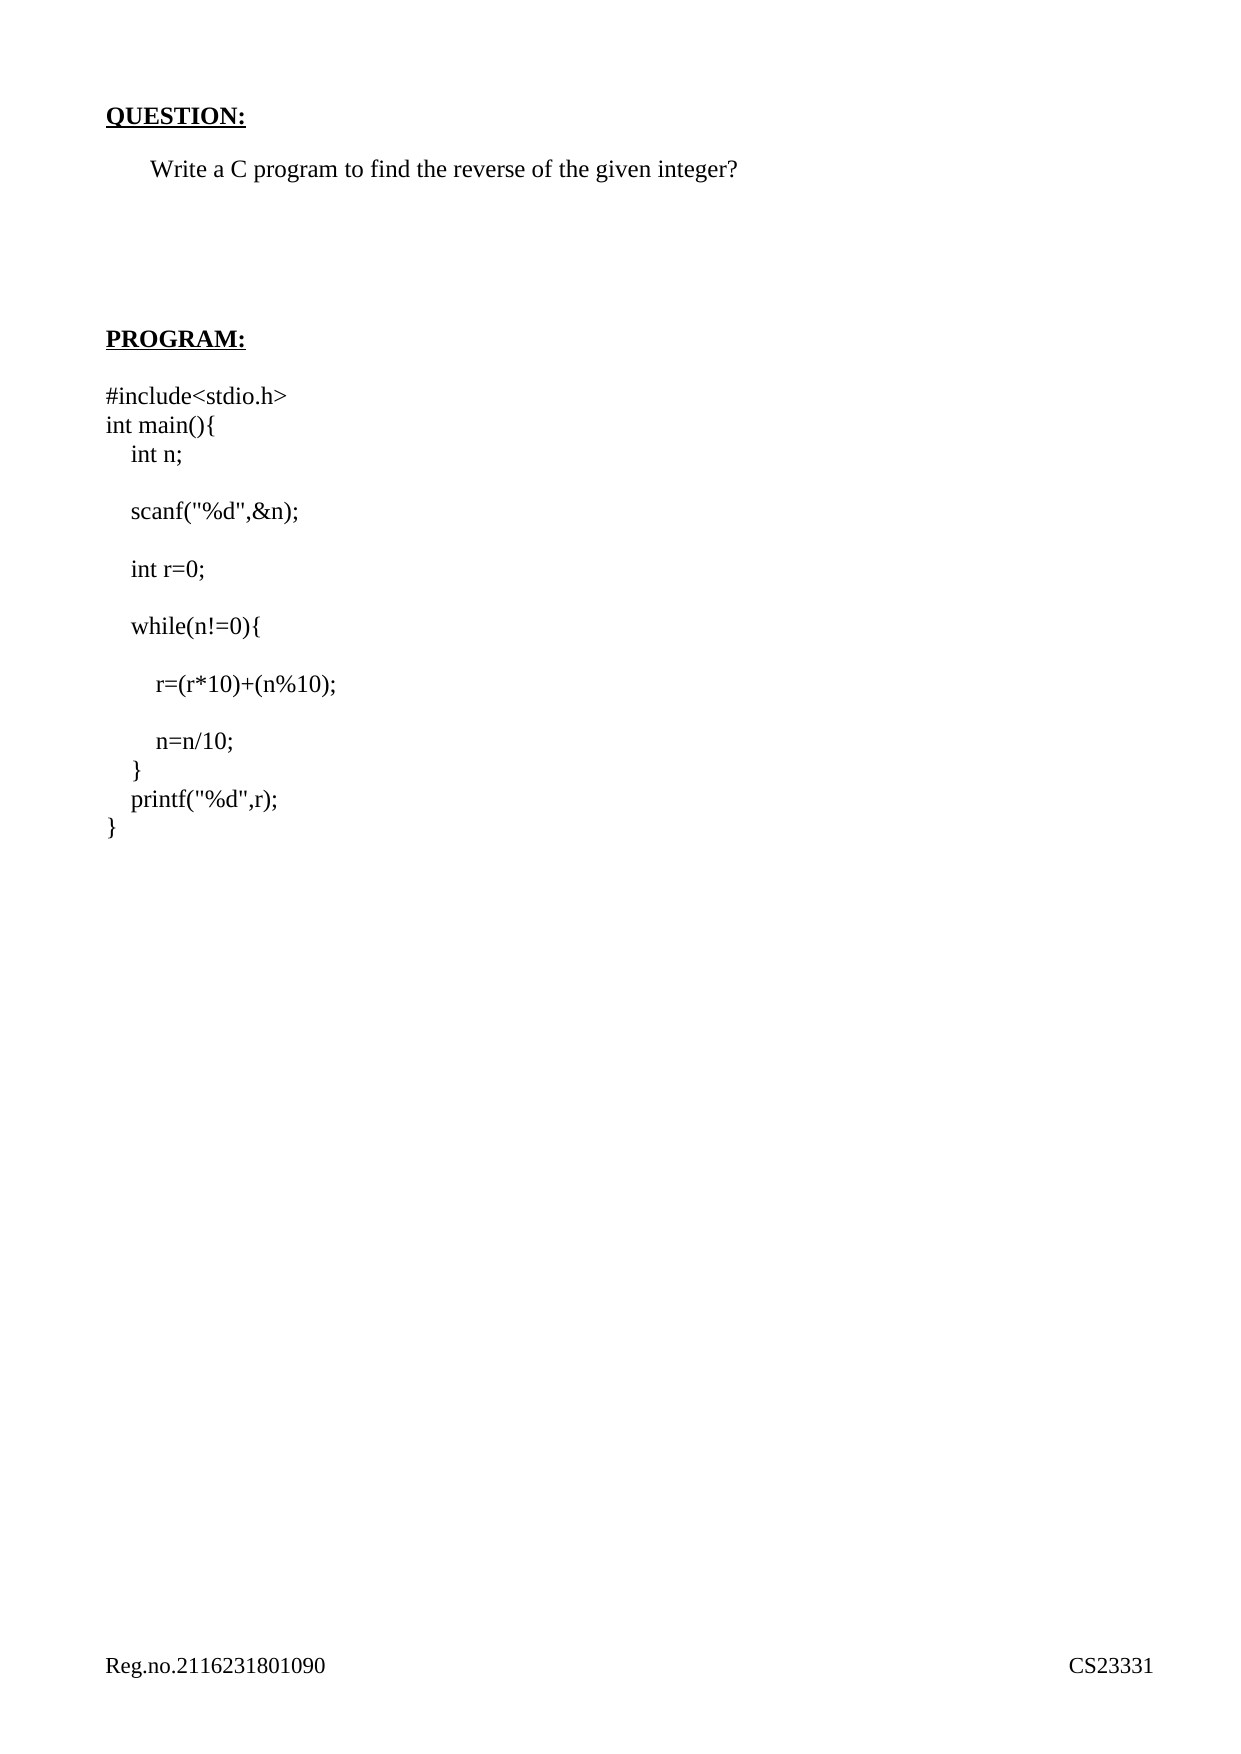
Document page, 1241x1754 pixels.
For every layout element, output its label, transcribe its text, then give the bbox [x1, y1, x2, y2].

text int r=0; [106, 554, 1155, 582]
text Write a C program to find the reverse of the given integer? [150, 155, 1080, 183]
text } [106, 755, 1155, 784]
text int n; [106, 439, 1155, 467]
text scanf("%d",&n); [106, 496, 1155, 525]
text } [106, 812, 1155, 841]
text r=(r*10)+(n%10); [106, 669, 1155, 697]
text PROGRAM: [106, 324, 1155, 352]
text while(n!=0){ [106, 611, 1155, 640]
text int main(){ [106, 410, 1155, 439]
text #include<stdio.h> [106, 381, 1155, 410]
text printf("%d",r); [106, 784, 1155, 812]
text QUESTION: [106, 101, 1155, 130]
text n=n/10; [106, 726, 1155, 755]
